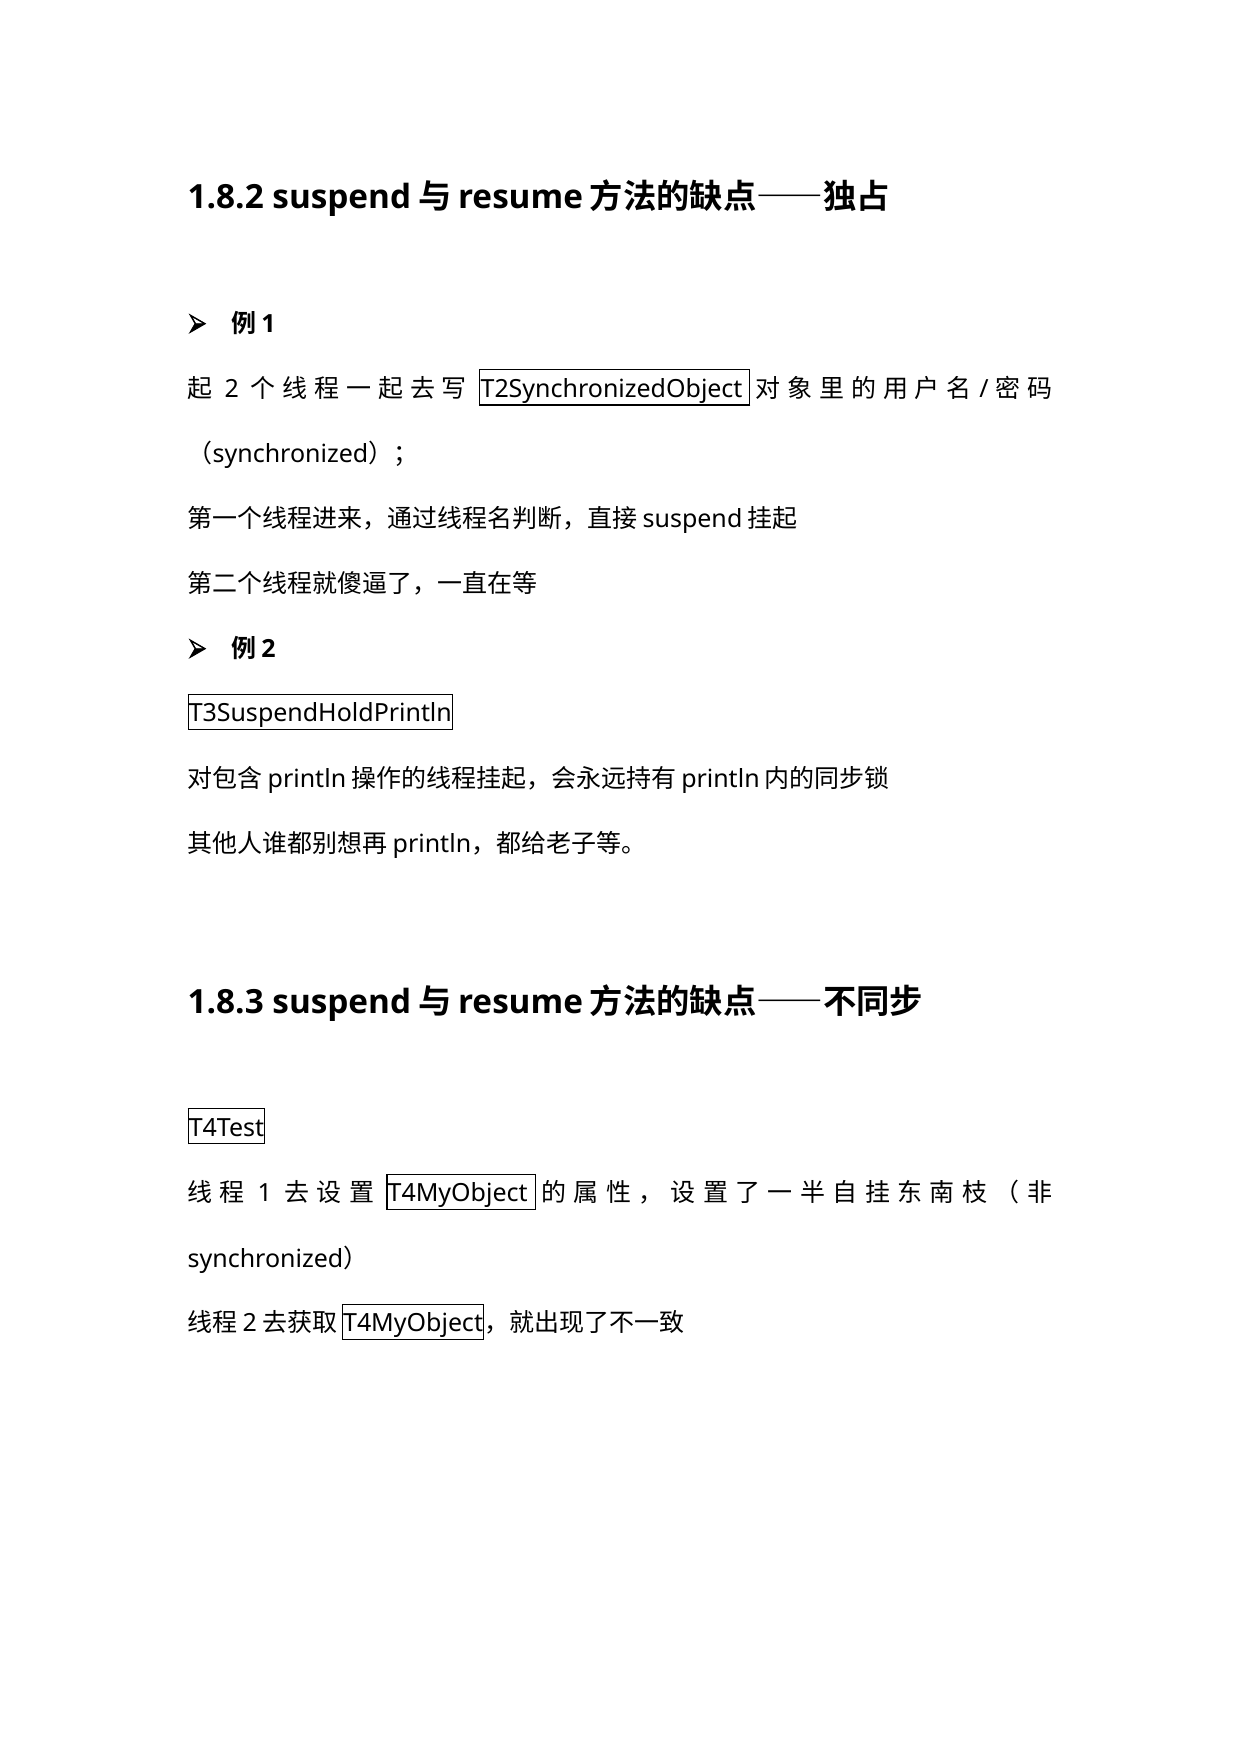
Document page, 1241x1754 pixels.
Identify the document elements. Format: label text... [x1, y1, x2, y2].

text 第一个线程进来，通过线程名判断，直接suspend挂起 [187, 484, 1053, 549]
text 线程1去设置T4MyObject的属性，设置了一半自挂东南枝（非synchronized） [187, 1159, 1053, 1289]
list 例1 [187, 289, 1053, 354]
list 例2 [187, 614, 1053, 679]
subtitle 1.8.2 suspend与resume方法的缺点——独占 [187, 162, 1053, 227]
text 起2个线程一起去写T2SynchronizedObject对象里的用户名/密码（synchronized）； [187, 354, 1053, 484]
text T3SuspendHoldPrintln [187, 679, 1053, 744]
subtitle 1.8.3 suspend与resume方法的缺点——不同步 [187, 966, 1053, 1031]
text 其他人谁都别想再println，都给老子等。 [187, 809, 1053, 874]
text 第二个线程就傻逼了，一直在等 [187, 549, 1053, 614]
text 对包含println操作的线程挂起，会永远持有println内的同步锁 [187, 744, 1053, 809]
text 线程2去获取T4MyObject，就出现了不一致 [187, 1289, 1053, 1354]
text T4Test [187, 1094, 1053, 1159]
